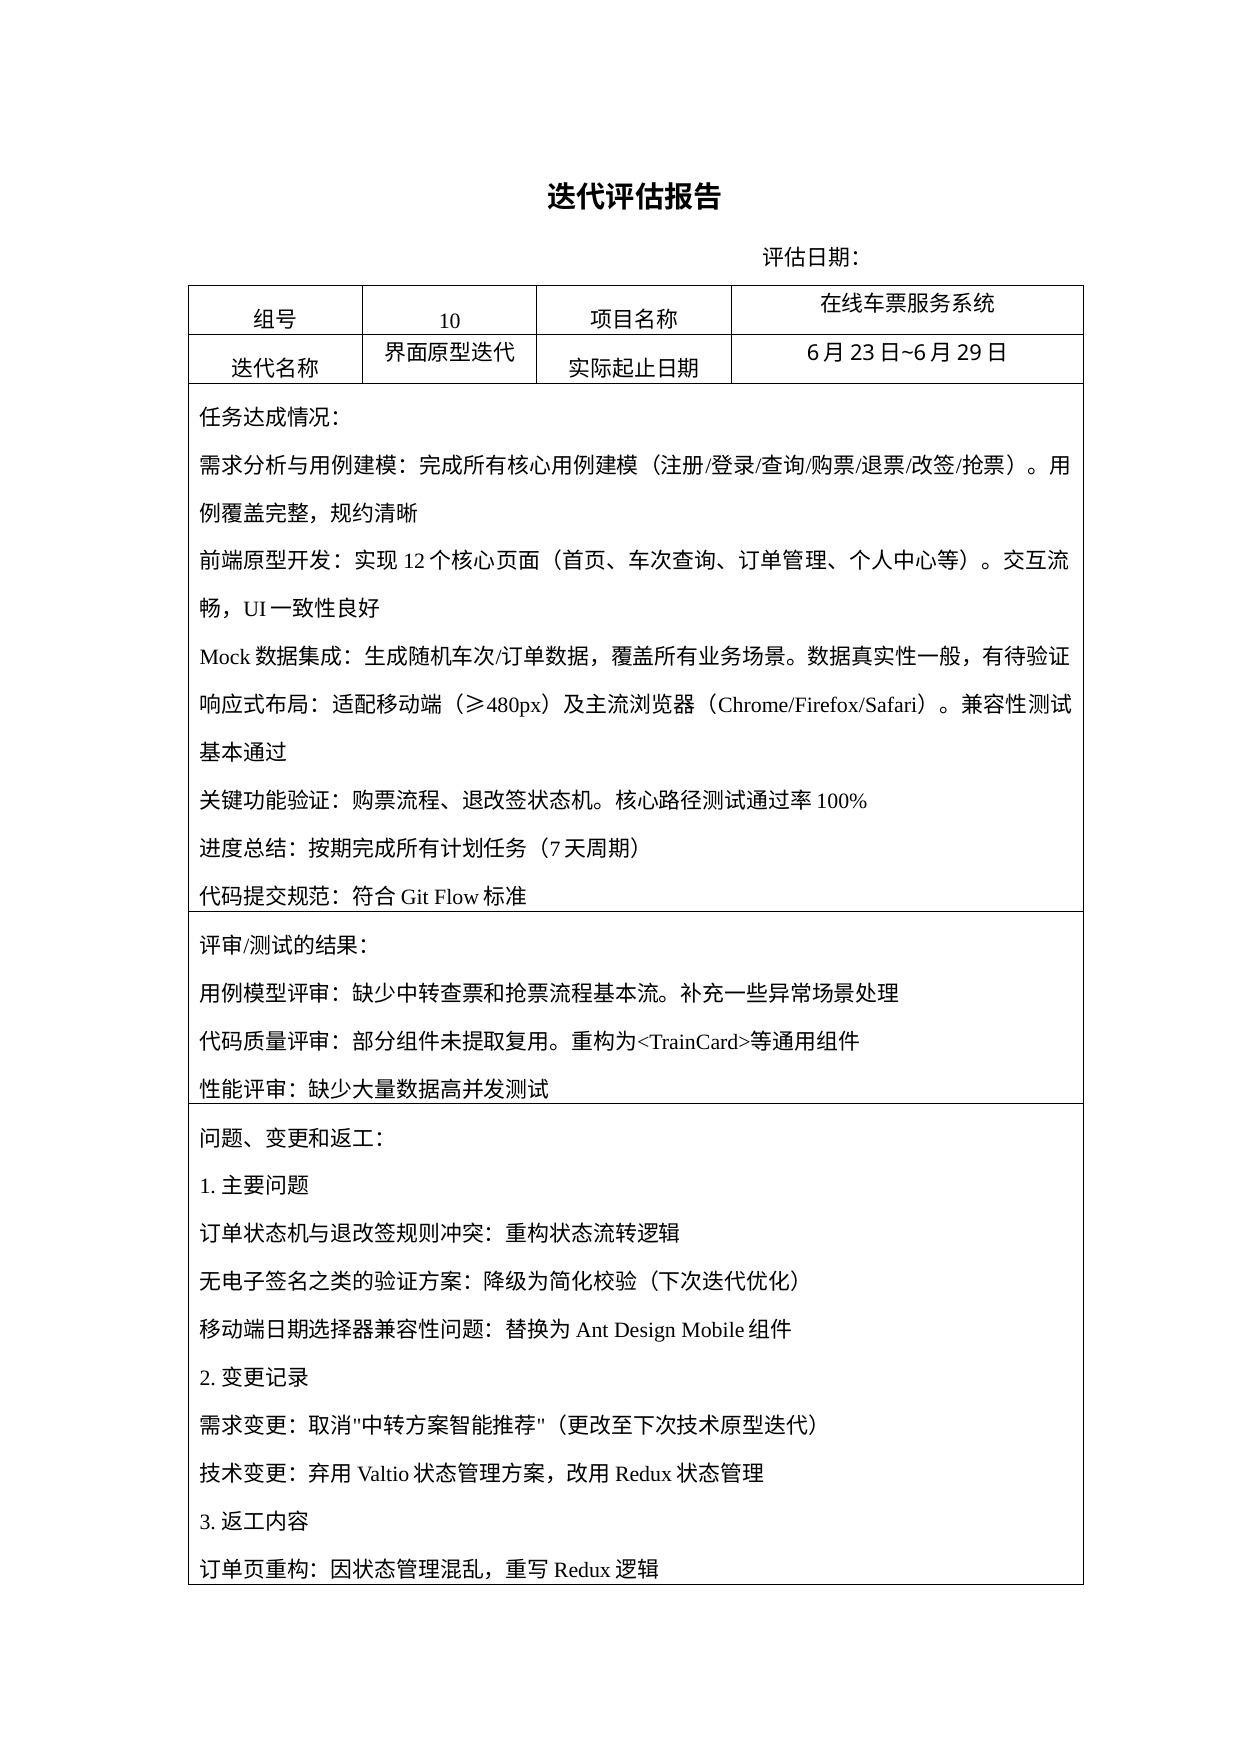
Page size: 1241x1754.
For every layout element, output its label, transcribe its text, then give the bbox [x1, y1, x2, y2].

table_header 项目名称 [537, 286, 731, 333]
table_header 组号 [189, 286, 362, 333]
table_cell 界面原型迭代 [363, 335, 536, 382]
table_cell 任务达成情况： 需求分析与用例建模：完成所有核心用例建模（注册/登录/查询/购票/退票/改签/抢票）。用例覆盖完整，规约清晰 前端原型开发：实现12个核心页面（首页、车次查询、订单管理、个人中心等）。交互流畅，UI一致性良好 Mock数据集成：生成随机车次/订单数据，覆盖所有业务场景。数据真实性一般，有待验证 响应式布局：适配移动端（≥480px）及主流浏览器（Chrome/Firefox/Safari）。兼容性测试基本通过 关键功能验证：购票流程、退改签状态机。核心路径测试通过率100% 进度总结：按期完成所有计划任务（7天周期） 代码提交规范：符合Git Flow标准 [189, 384, 1083, 911]
text 迭代评估报告 [187, 162, 1053, 227]
table_header 10 [363, 286, 536, 333]
table_cell 6月23日~6月29日 [732, 335, 1083, 382]
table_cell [189, 1104, 1083, 1583]
table_cell 实际起止日期 [537, 335, 731, 382]
table_cell 评审/测试的结果： 用例模型评审：缺少中转查票和抢票流程基本流。补充一些异常场景处理 代码质量评审：部分组件未提取复用。重构为<TrainCard>等通用组件 性能评审：缺少大量数据高并发测试 [189, 912, 1083, 1103]
table_header 在线车票服务系统 [732, 286, 1083, 333]
text 评估日期： [187, 239, 1053, 272]
table_cell 迭代名称 [189, 335, 362, 382]
